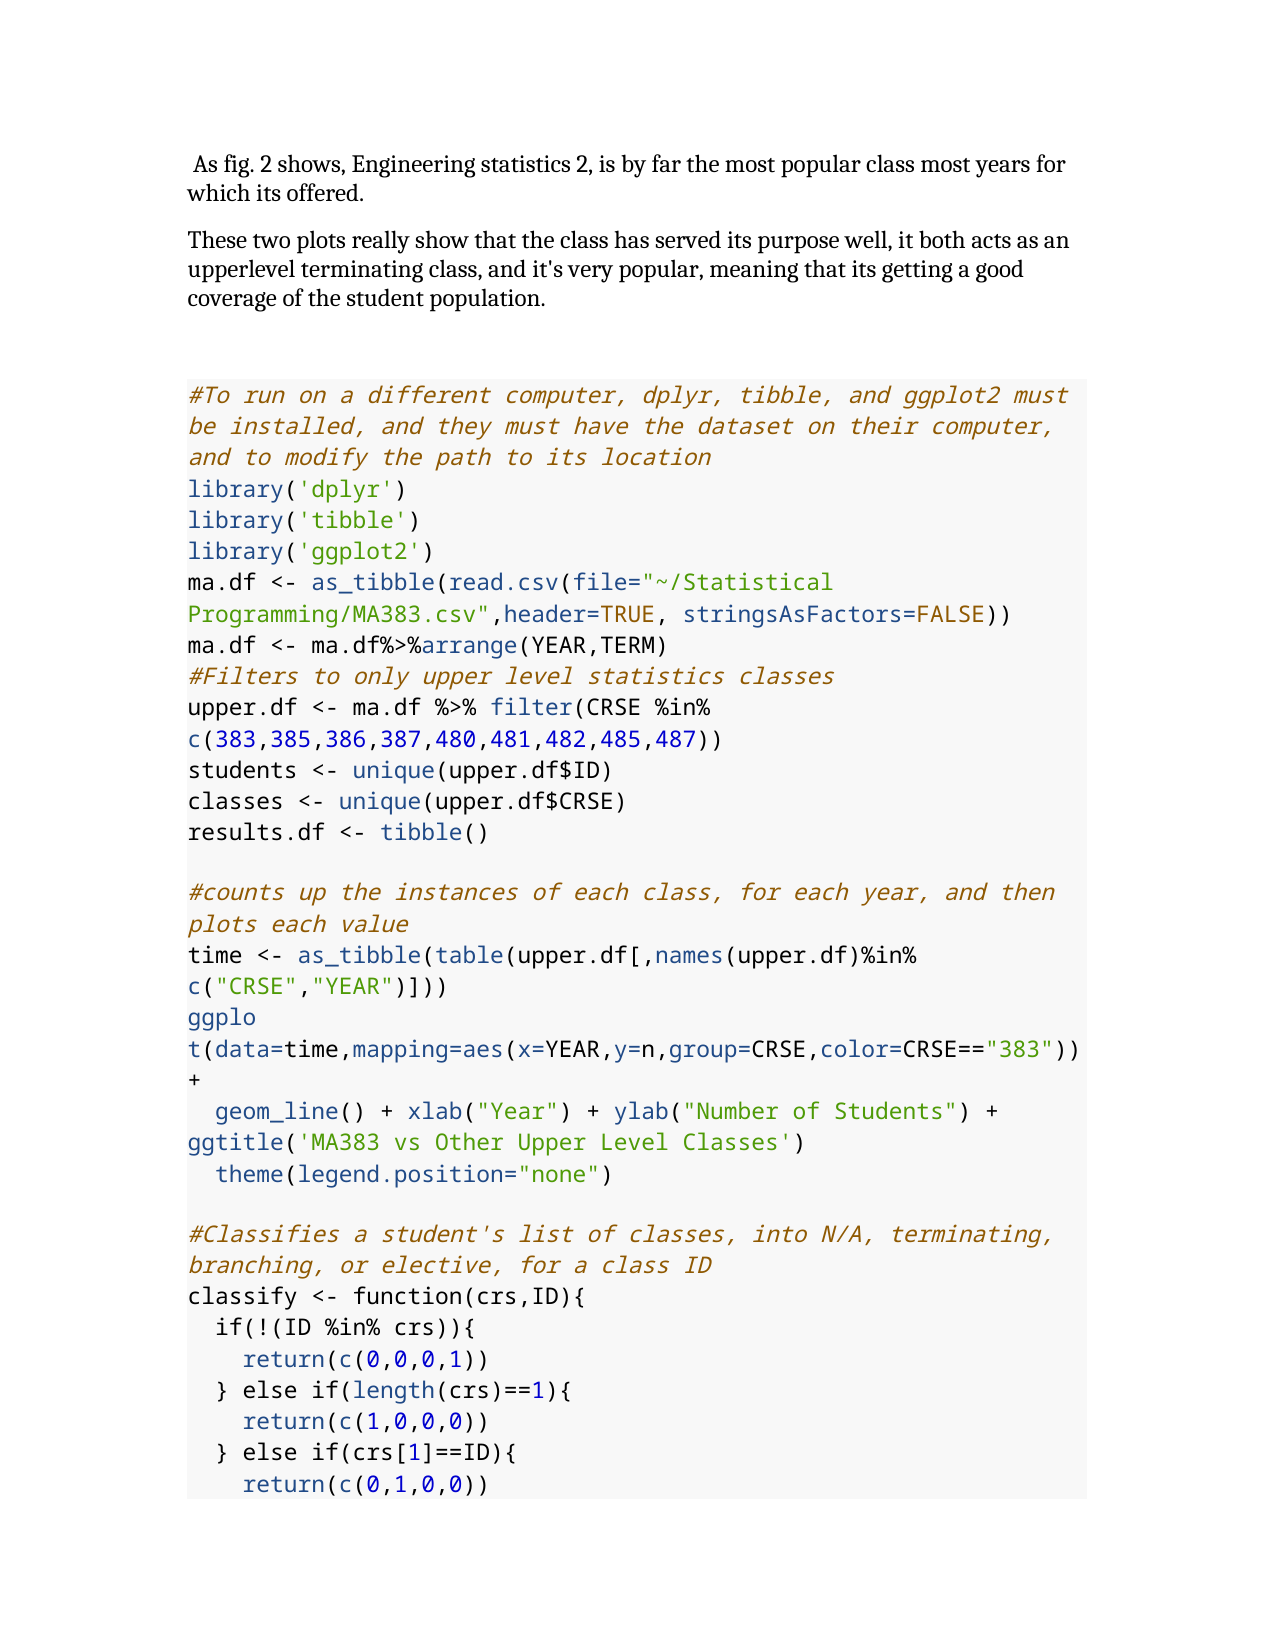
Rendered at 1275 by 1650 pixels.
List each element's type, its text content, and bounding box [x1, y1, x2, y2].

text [187, 379, 1087, 1499]
text These two plots really show that the class has served its purpose well, it both acts as an upperlevel terminating class, and it's very popular, meaning that its getting a good coverage of the student population. [187, 226, 1087, 312]
text As fig. 2 shows, Engineering statistics 2, is by far the most popular class most years for which its offered. [187, 150, 1087, 207]
